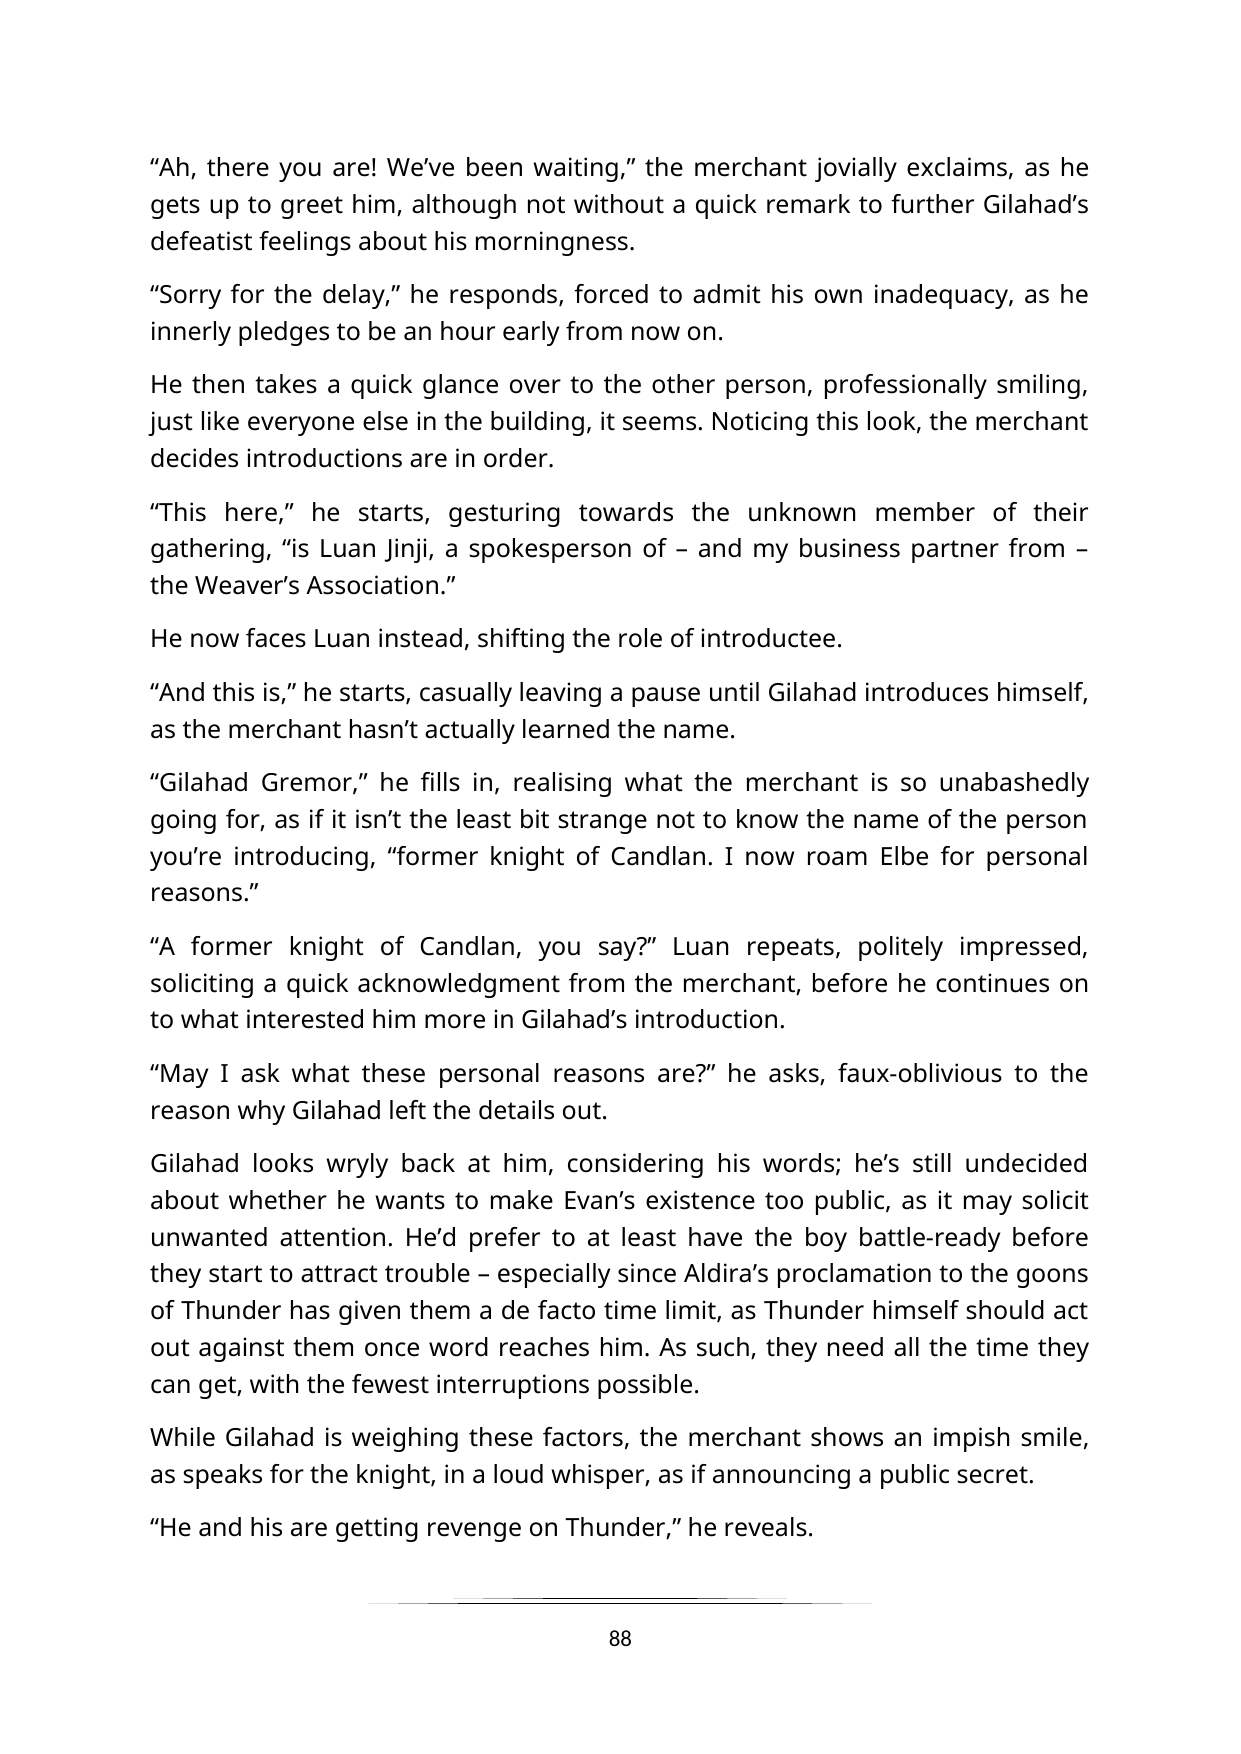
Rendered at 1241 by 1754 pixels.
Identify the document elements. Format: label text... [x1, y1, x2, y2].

text “May I ask what these personal reasons are?” he asks, faux-oblivious to the reason why Gilahad left the details out. [150, 1056, 1090, 1126]
text “Gilahad Gremor,” he fills in, realising what the merchant is so unabashedly going for, as if it isn’t the least bit strange not to know the name of the person you’re introducing, “former knight of Candlan. I now roam Elbe for personal reasons.” [150, 765, 1090, 909]
text “A former knight of Candlan, you say?” Luan repeats, politely impressed, soliciting a quick acknowledgment from the merchant, before he continues on to what interested him more in Gilahad’s introduction. [150, 928, 1090, 1036]
text “This here,” he starts, gesturing towards the unknown member of their gathering, “is Luan Jinji, a spokesperson of – and my business partner from – the Weaver’s Association.” [150, 494, 1090, 602]
text “He and his are getting revenge on Thunder,” he reveals. [150, 1510, 1090, 1544]
text He then takes a quick glance over to the other person, professionally smiling, just like everyone else in the building, it seems. Noticing this look, the merchant decides introductions are in order. [150, 367, 1090, 475]
text “Ah, there you are! We’ve been waiting,” the merchant jovially exclaims, as he gets up to greet him, although not without a quick remark to further Gilahad’s defeatist feelings about his morningness. [150, 150, 1090, 258]
text Gilahad looks wryly back at him, considering his words; he’s still undecided about whether he wants to make Evan’s existence too public, as it may solicit unwanted attention. He’d prefer to at least have the boy battle-ready before they start to attract trouble – especially since Aldira’s proclamation to the goons of Thunder has given them a de facto time limit, as Thunder himself should act out against them once word reaches him. As such, they need all the time they can get, with the fewest interruptions possible. [150, 1146, 1090, 1400]
text “And this is,” he starts, casually leaving a pause until Gilahad introduces himself, as the merchant hasn’t actually learned the name. [150, 674, 1090, 745]
text “Sorry for the delay,” he responds, forced to admit his own inadequacy, as he innerly pledges to be an hour early from now on. [150, 277, 1090, 348]
text While Gilahad is weighing these factors, the merchant shows an impish smile, as speaks for the knight, in a loud whisper, as if announcing a public secret. [150, 1420, 1090, 1491]
text He now faces Luan instead, shifting the role of introductee. [150, 621, 1090, 655]
